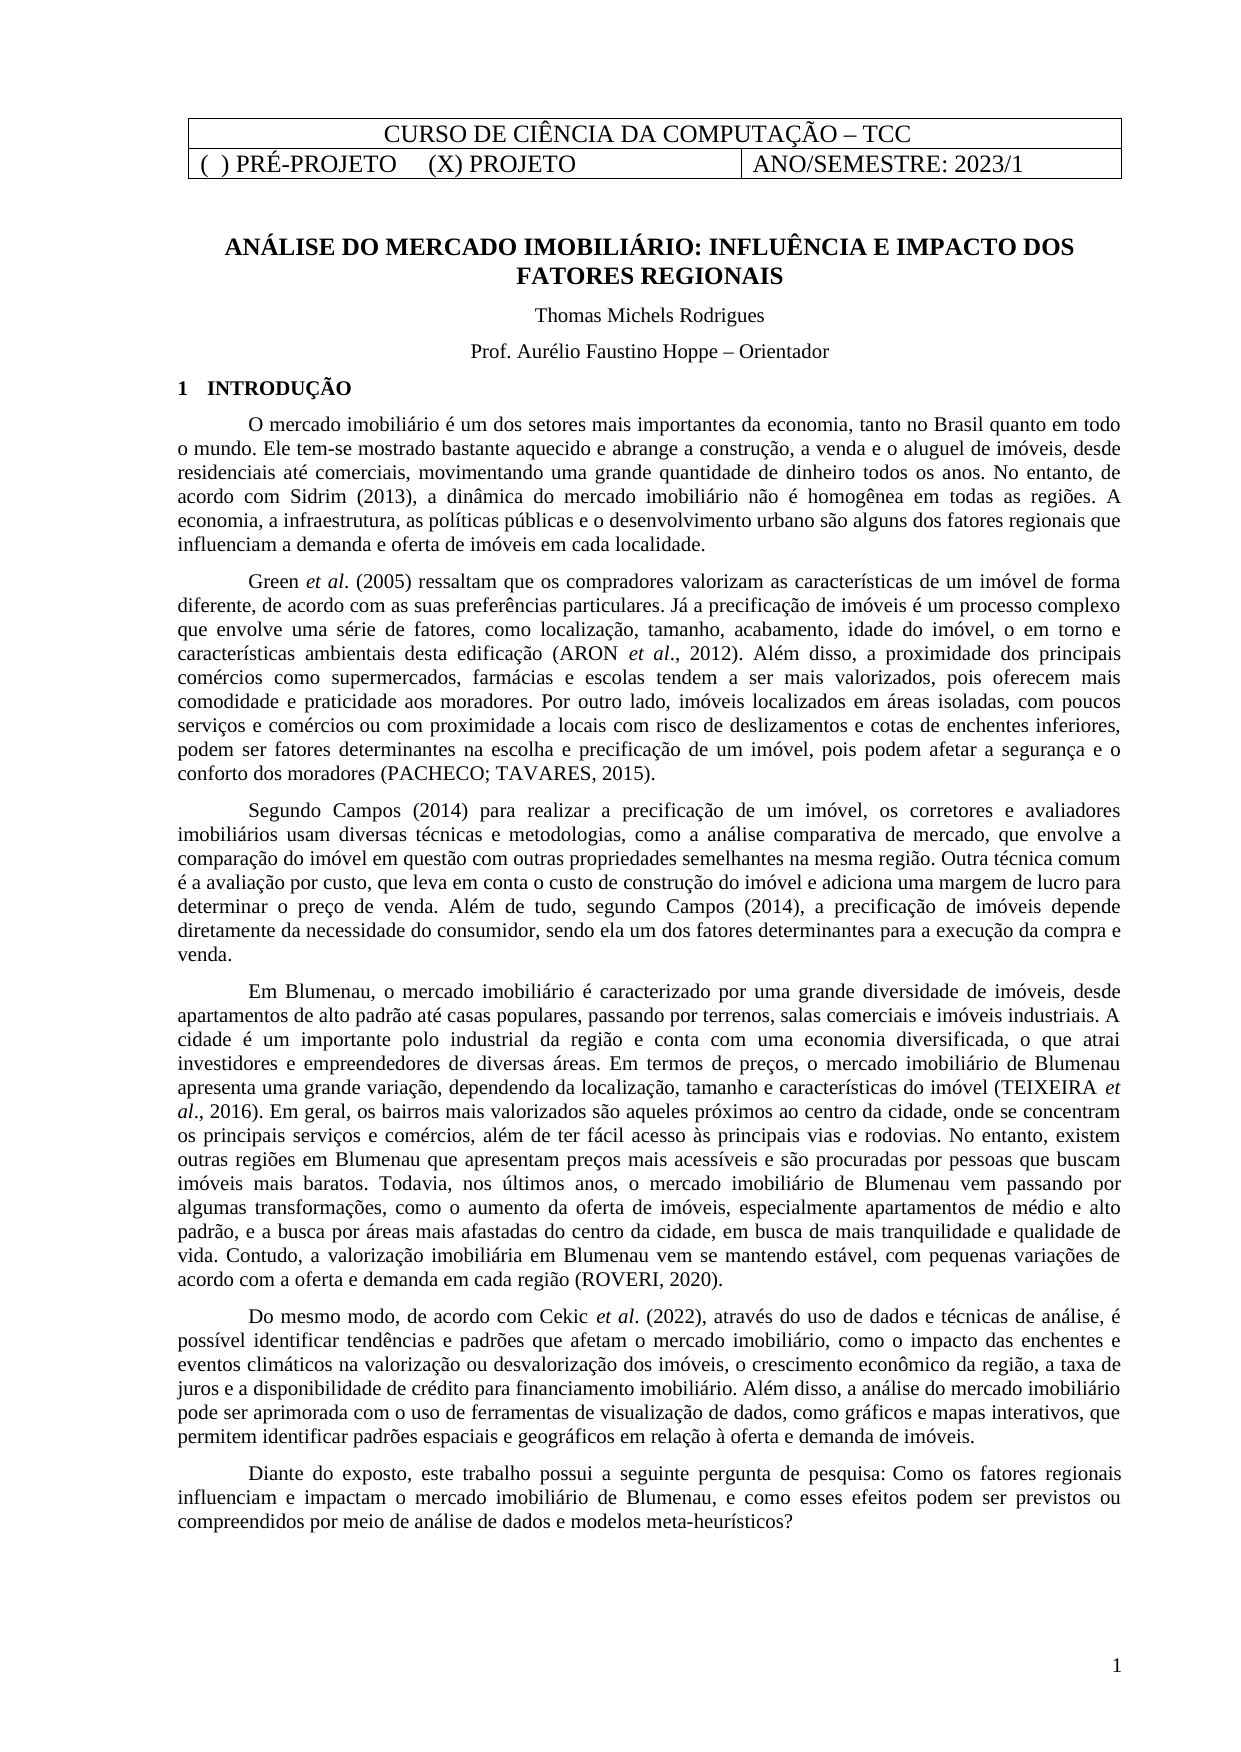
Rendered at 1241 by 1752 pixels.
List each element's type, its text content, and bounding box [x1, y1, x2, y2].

text Diante do exposto, este trabalho possui a seguinte pergunta de pesquisa: Como os fatores regionais influenciam e impactam o mercado imobiliário de Blumenau, e como esses efeitos podem ser previstos ou compreendidos por meio de análise de dados e modelos meta-heurísticos? [177, 1461, 1122, 1533]
text Green et al. (2005) ressaltam que os compradores valorizam as características de um imóvel de forma diferente, de acordo com as suas preferências particulares. Já a precificação de imóveis é um processo complexo que envolve uma série de fatores, como localização, tamanho, acabamento, idade do imóvel, o em torno e características ambientais desta edificação (ARON et al., 2012). Além disso, a proximidade dos principais comércios como supermercados, farmácias e escolas tendem a ser mais valorizados, pois oferecem mais comodidade e praticidade aos moradores. Por outro lado, imóveis localizados em áreas isoladas, com poucos serviços e comércios ou com proximidade a locais com risco de deslizamentos e cotas de enchentes inferiores, podem ser fatores determinantes na escolha e precificação de um imóvel, pois podem afetar a segurança e o conforto dos moradores (PACHECO; TAVARES, 2015). [177, 568, 1122, 785]
text Em Blumenau, o mercado imobiliário é caracterizado por uma grande diversidade de imóveis, desde apartamentos de alto padrão até casas populares, passando por terrenos, salas comerciais e imóveis industriais. A cidade é um importante polo industrial da região e conta com uma economia diversificada, o que atrai investidores e empreendedores de diversas áreas. Em termos de preços, o mercado imobiliário de Blumenau apresenta uma grande variação, dependendo da localização, tamanho e características do imóvel (TEIXEIRA et al., 2016). Em geral, os bairros mais valorizados são aqueles próximos ao centro da cidade, onde se concentram os principais serviços e comércios, além de ter fácil acesso às principais vias e rodovias. No entanto, existem outras regiões em Blumenau que apresentam preços mais acessíveis e são procuradas por pessoas que buscam imóveis mais baratos. Todavia, nos últimos anos, o mercado imobiliário de Blumenau vem passando por algumas transformações, como o aumento da oferta de imóveis, especialmente apartamentos de médio e alto padrão, e a busca por áreas mais afastadas do centro da cidade, em busca de mais tranquilidade e qualidade de vida. Contudo, a valorização imobiliária em Blumenau vem se mantendo estável, com pequenas variações de acordo com a oferta e demanda em cada região (ROVERI, 2020). [177, 978, 1122, 1291]
text Segundo Campos (2014) para realizar a precificação de um imóvel, os corretores e avaliadores imobiliários usam diversas técnicas e metodologias, como a análise comparativa de mercado, que envolve a comparação do imóvel em questão com outras propriedades semelhantes na mesma região. Outra técnica comum é a avaliação por custo, que leva em conta o custo de construção do imóvel e adiciona uma margem de lucro para determinar o preço de venda. Além de tudo, segundo Campos (2014), a precificação de imóveis depende diretamente da necessidade do consumidor, sendo ela um dos fatores determinantes para a execução da compra e venda. [177, 798, 1122, 966]
table_cell ( ) PRÉ-PROJETO (X) PROJETO [189, 149, 741, 178]
text Prof. Aurélio Faustino Hoppe – Orientador [177, 339, 1122, 363]
table_cell ANO/SEMESTRE: 2023/1 [742, 149, 1121, 178]
table_header CURSO DE CIÊNCIA DA COMPUTAÇÃO – TCC [189, 119, 1121, 148]
subtitle Introdução [177, 376, 1122, 400]
text ANÁLISE DO MERCADO IMOBILIÁRIO: INFLUÊNCIA E IMPACTO DOS FATORES REGIONAIS [177, 232, 1122, 290]
text Do mesmo modo, de acordo com Cekic et al. (2022), através do uso de dados e técnicas de análise, é possível identificar tendências e padrões que afetam o mercado imobiliário, como o impacto das enchentes e eventos climáticos na valorização ou desvalorização dos imóveis, o crescimento econômico da região, a taxa de juros e a disponibilidade de crédito para financiamento imobiliário. Além disso, a análise do mercado imobiliário pode ser aprimorada com o uso de ferramentas de visualização de dados, como gráficos e mapas interativos, que permitem identificar padrões espaciais e geográficos em relação à oferta e demanda de imóveis. [177, 1304, 1122, 1448]
text Thomas Michels Rodrigues [177, 302, 1122, 327]
text O mercado imobiliário é um dos setores mais importantes da economia, tanto no Brasil quanto em todo o mundo. Ele tem-se mostrado bastante aquecido e abrange a construção, a venda e o aluguel de imóveis, desde residenciais até comerciais, movimentando uma grande quantidade de dinheiro todos os anos. No entanto, de acordo com Sidrim (2013), a dinâmica do mercado imobiliário não é homogênea em todas as regiões. A economia, a infraestrutura, as políticas públicas e o desenvolvimento urbano são alguns dos fatores regionais que influenciam a demanda e oferta de imóveis em cada localidade. [177, 412, 1122, 556]
